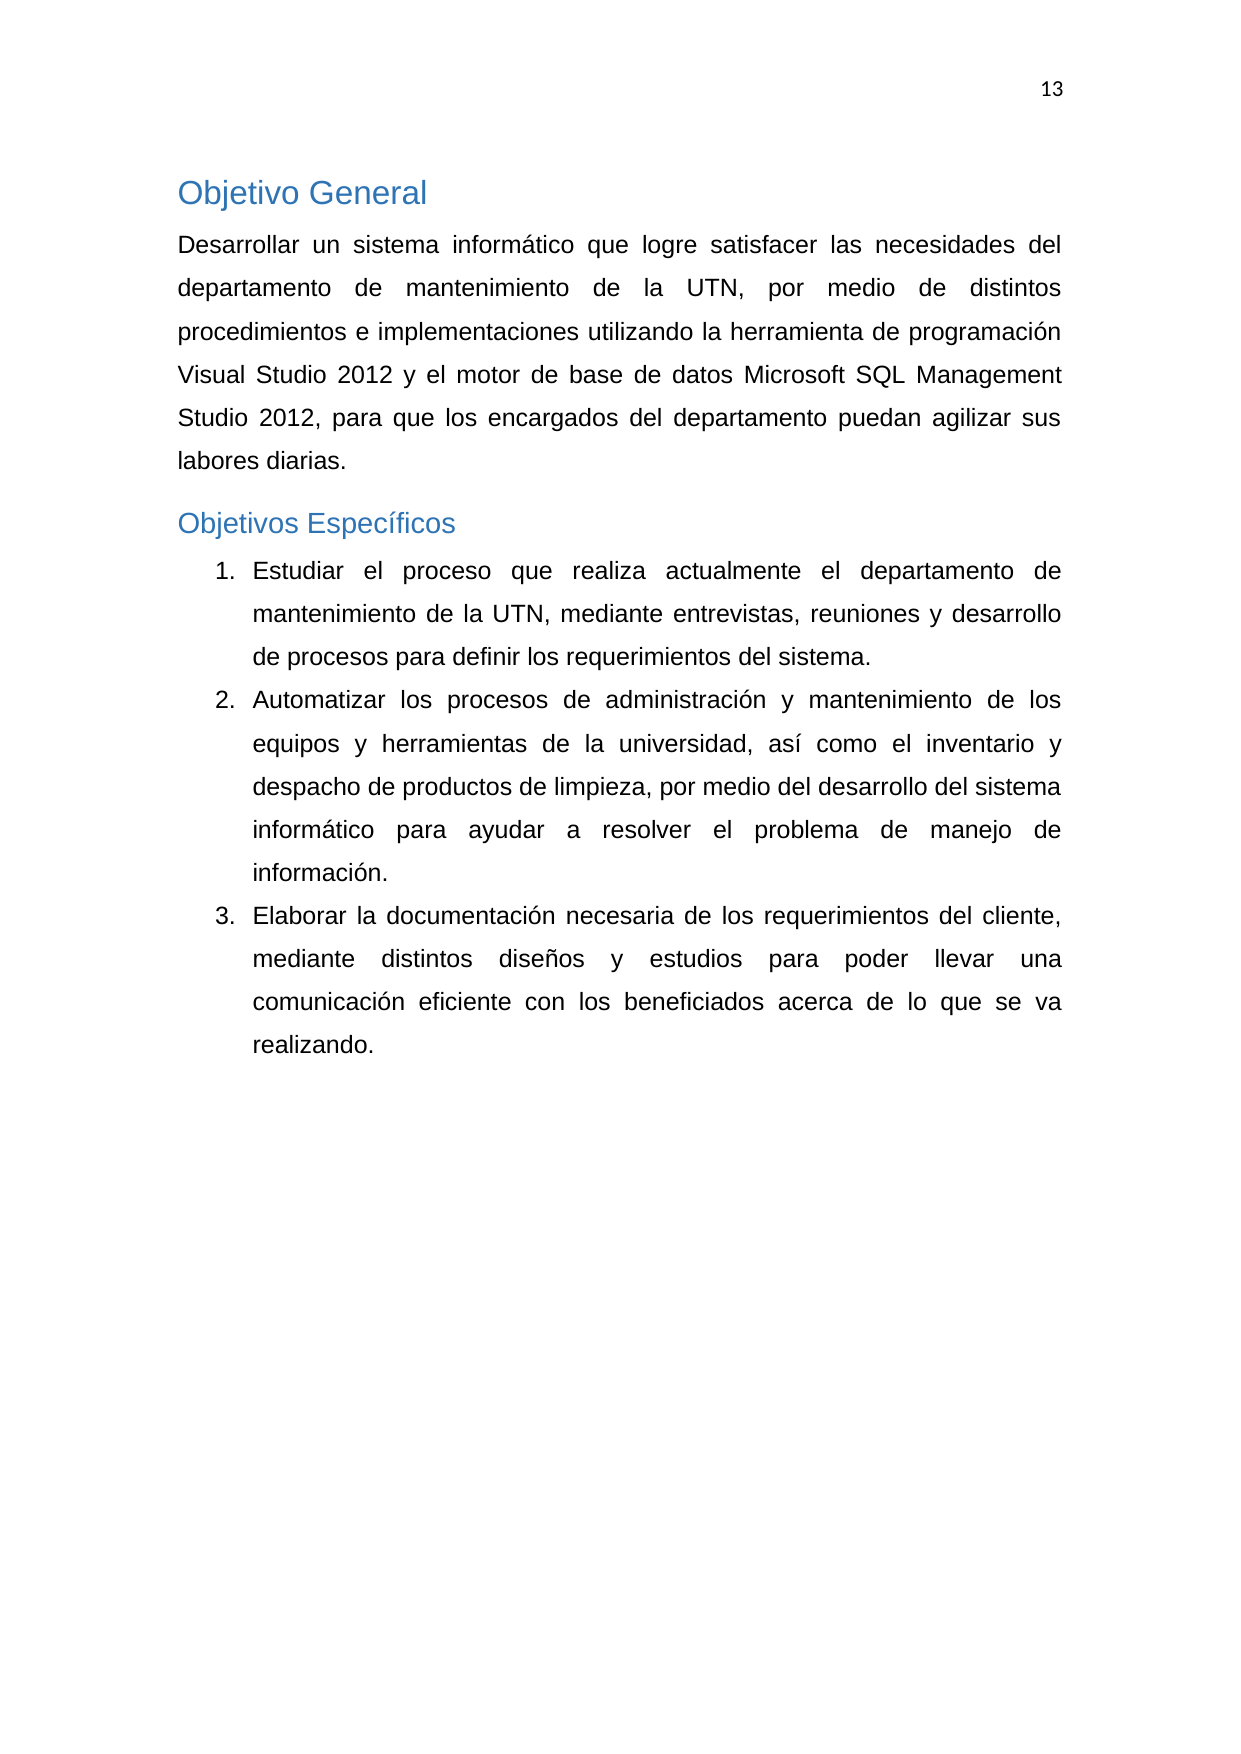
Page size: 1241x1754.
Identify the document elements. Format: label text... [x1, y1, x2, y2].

list Automatizar los procesos de administración y mantenimiento de los equipos y herramientas de la universidad, así como el inventario y despacho de productos de limpieza, por medio del desarrollo del sistema informático para ayudar a resolver el problema de manejo de información. [215, 685, 1063, 887]
list Estudiar el proceso que realiza actualmente el departamento de mantenimiento de la UTN, mediante entrevistas, reuniones y desarrollo de procesos para definir los requerimientos del sistema. [215, 556, 1063, 671]
text Desarrollar un sistema informático que logre satisfacer las necesidades del departamento de mantenimiento de la UTN, por medio de distintos procedimientos e implementaciones utilizando la herramienta de programación Visual Studio 2012 y el motor de base de datos Microsoft SQL Management Studio 2012, para que los encargados del departamento puedan agilizar sus labores diarias. [177, 230, 1063, 475]
subtitle Objetivos Específicos [177, 506, 1063, 539]
subtitle Objetivo General [177, 173, 1063, 211]
list Elaborar la documentación necesaria de los requerimientos del cliente, mediante distintos diseños y estudios para poder llevar una comunicación eficiente con los beneficiados acerca de lo que se va realizando. [215, 901, 1063, 1059]
